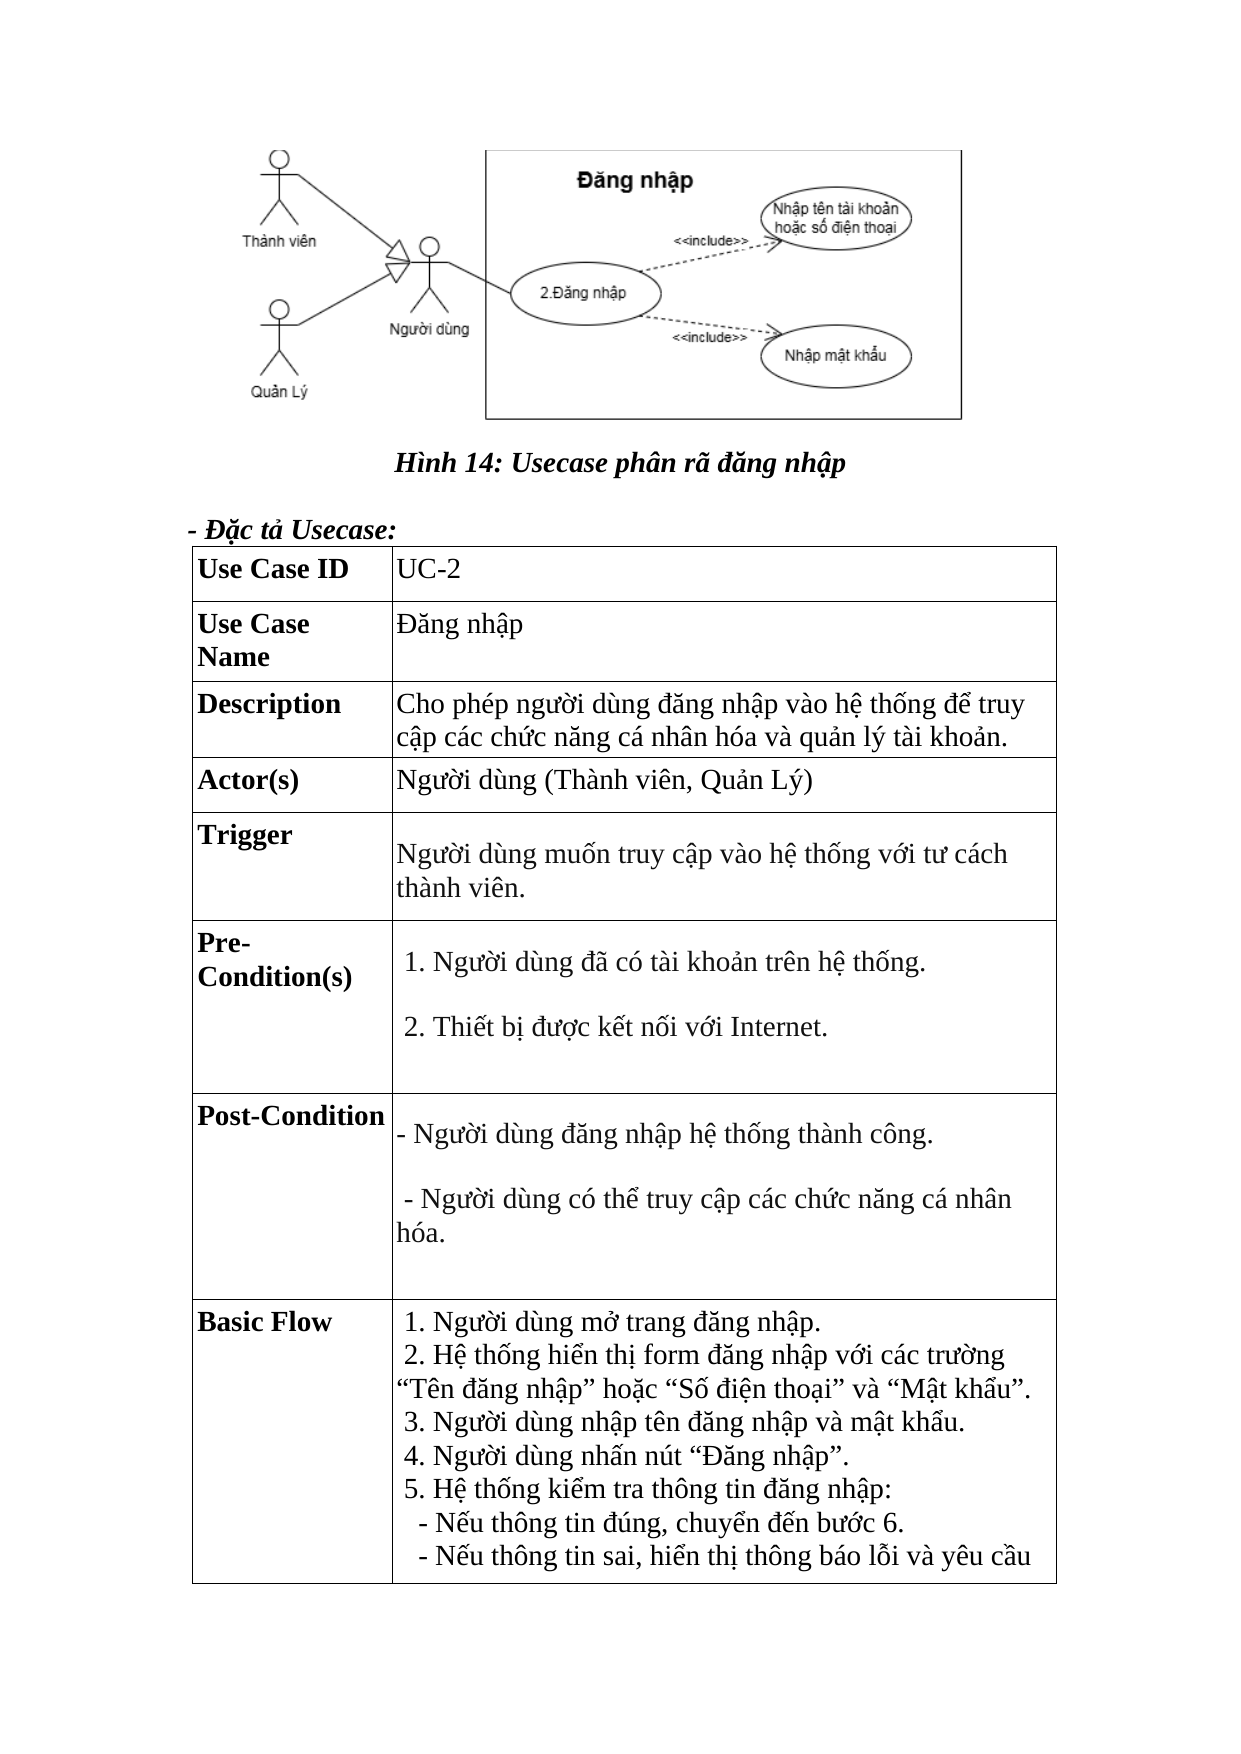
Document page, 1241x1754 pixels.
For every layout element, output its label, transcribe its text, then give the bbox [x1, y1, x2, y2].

table_header Use Case ID [193, 547, 392, 601]
table_cell Người dùng (Thành viên, Quản Lý) [393, 758, 1056, 812]
table_cell Actor(s) [193, 758, 392, 812]
text Hình 14: Usecase phân rã đăng nhập [187, 445, 1053, 478]
text - Đặc tả Usecase: [187, 512, 1053, 546]
table_cell Người dùng muốn truy cập vào hệ thống với tư cách thành viên. [393, 813, 1056, 920]
table_cell Description [193, 682, 392, 757]
table_cell Cho phép người dùng đăng nhập vào hệ thống để truy cập các chức năng cá nhân hóa và quản lý tài khoản. [393, 682, 1056, 757]
table_header UC-2 [393, 547, 1056, 601]
table_cell Đăng nhập [393, 602, 1056, 681]
table_cell - Người dùng đăng nhập hệ thống thành công. - Người dùng có thể truy cập các chức năng cá nhân hóa. [393, 1094, 1056, 1298]
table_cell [393, 1300, 1056, 1583]
table_cell Trigger [193, 813, 392, 920]
table_cell Basic Flow [193, 1300, 392, 1583]
picture [230, 150, 1011, 445]
table_cell Post-Condition [193, 1094, 392, 1298]
table_cell 1. Người dùng đã có tài khoản trên hệ thống. 2. Thiết bị được kết nối với Internet. [393, 921, 1056, 1092]
table_cell Use Case Name [193, 602, 392, 681]
table_cell Pre-Condition(s) [193, 921, 392, 1092]
